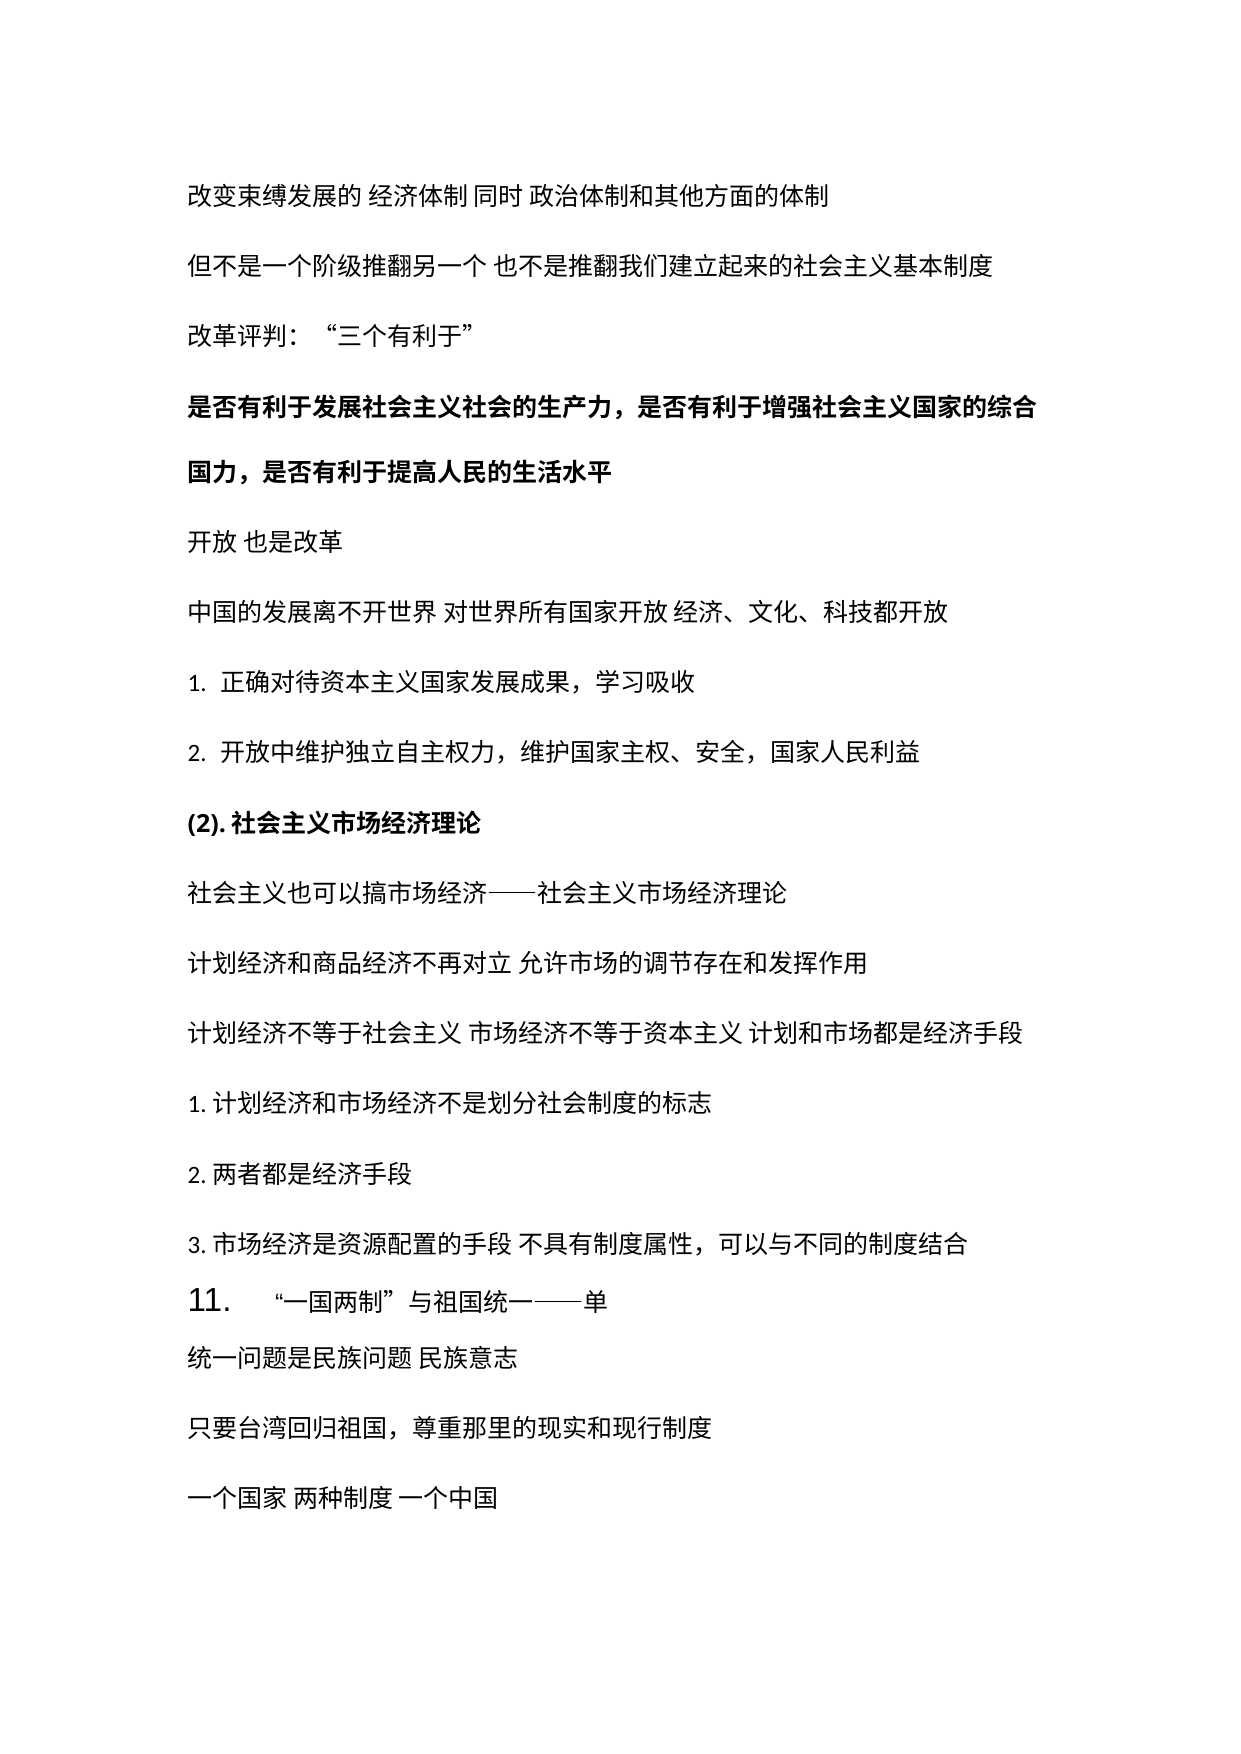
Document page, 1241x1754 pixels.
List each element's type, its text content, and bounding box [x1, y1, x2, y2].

list 社会主义也可以搞市场经济——社会主义市场经济理论 [187, 859, 1053, 924]
text 只要台湾回归祖国，尊重那里的现实和现行制度 [187, 1394, 1053, 1459]
subtitle 社会主义市场经济理论 [187, 789, 1053, 854]
list 开放 也是改革 [187, 508, 1053, 573]
list 两者都是经济手段 [187, 1140, 1053, 1205]
text 统一问题是民族问题 民族意志 [187, 1324, 1053, 1389]
text 一个国家 两种制度 一个中国 [187, 1464, 1053, 1529]
list 中国的发展离不开世界 对世界所有国家开放 经济、文化、科技都开放 [187, 578, 1053, 643]
list 是否有利于发展社会主义社会的生产力，是否有利于增强社会主义国家的综合国力，是否有利于提高人民的生活水平 [187, 373, 1053, 503]
list 改变束缚发展的 经济体制 同时 政治体制和其他方面的体制 [187, 162, 1053, 227]
subtitle “一国两制”与祖国统一——单 [187, 1280, 1053, 1319]
list 改革评判：“三个有利于” [187, 302, 1053, 367]
list 正确对待资本主义国家发展成果，学习吸收 [187, 648, 1053, 713]
list 开放中维护独立自主权力，维护国家主权、安全，国家人民利益 [187, 718, 1053, 783]
list 计划经济不等于社会主义 市场经济不等于资本主义 计划和市场都是经济手段 [187, 999, 1053, 1064]
list 计划经济和市场经济不是划分社会制度的标志 [187, 1069, 1053, 1134]
list 但不是一个阶级推翻另一个 也不是推翻我们建立起来的社会主义基本制度 [187, 232, 1053, 297]
list 计划经济和商品经济不再对立 允许市场的调节存在和发挥作用 [187, 929, 1053, 994]
list 市场经济是资源配置的手段 不具有制度属性，可以与不同的制度结合 [187, 1210, 1053, 1275]
